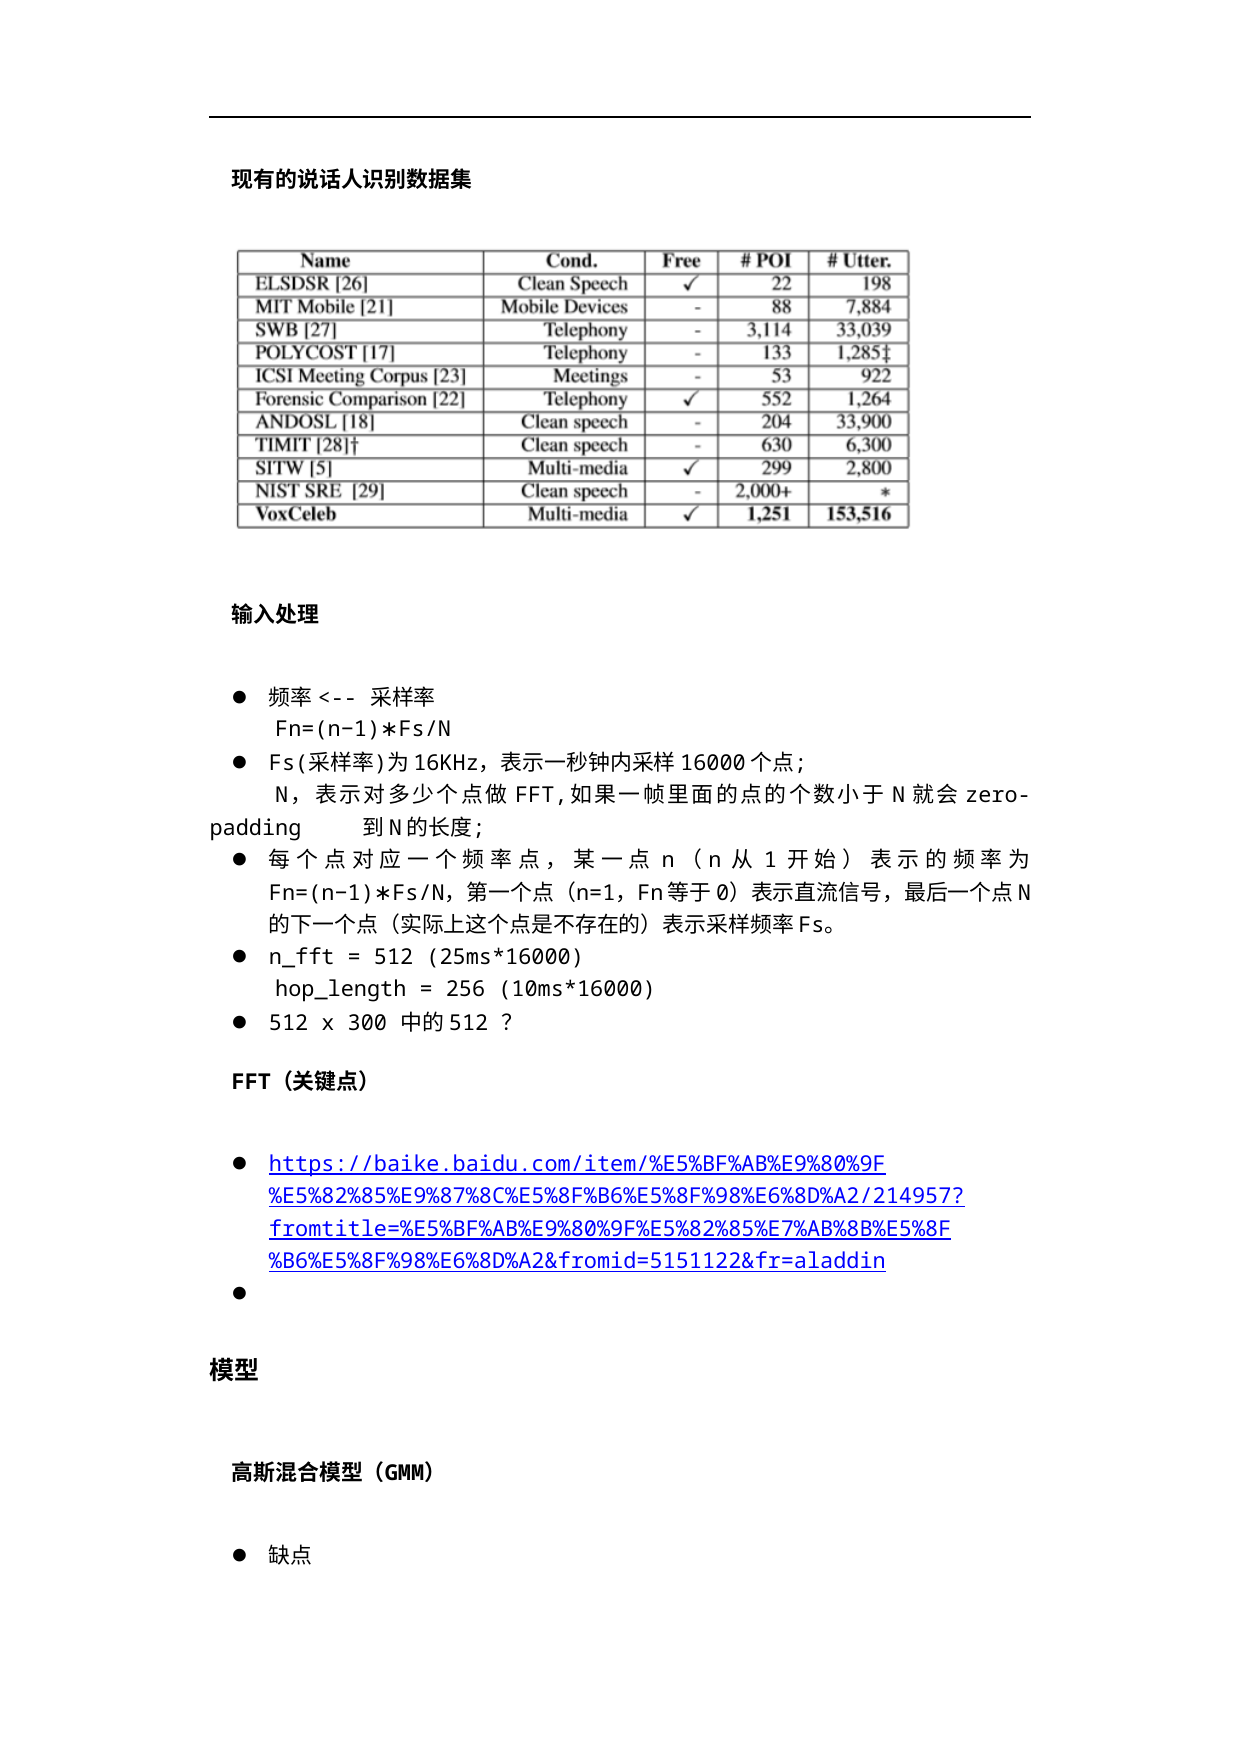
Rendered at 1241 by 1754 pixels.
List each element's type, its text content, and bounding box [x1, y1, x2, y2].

text hop_length = 256 (10ms*16000) [209, 972, 1031, 1004]
text Fn=(n−1)∗Fs/N [209, 712, 1031, 744]
list n_fft = 512 (25ms*16000) [231, 939, 1031, 972]
list 频率 <-- 采样率 [231, 679, 1031, 712]
list https://baike.baidu.com/item/%E5%BF%AB%E9%80%9F%E5%82%85%E9%87%8C%E5%8F%B6%E5%8F%98%E6%8D%A2/214957?fromtitle=%E5%BF%AB%E9%80%9F%E5%82%85%E7%AB%8B%E5%8F%B6%E5%8F%98%E6%8D%A2&fromid=5151122&fr=aladdin [231, 1147, 1031, 1277]
picture [231, 244, 915, 529]
list 每个点对应一个频率点，某一点n（n从1开始）表示的频率为Fn=(n−1)∗Fs/N，第一个点（n=1，Fn等于0）表示直流信号，最后一个点N的下一个点（实际上这个点是不存在的）表示采样频率Fs。 [231, 842, 1031, 939]
subtitle FFT（关键点） [209, 1064, 1031, 1096]
subtitle 高斯混合模型（GMM） [209, 1455, 1031, 1487]
list Fs(采样率)为16KHz，表示一秒钟内采样16000个点; [231, 744, 1031, 777]
list 缺点 [231, 1537, 1031, 1570]
text N，表示对多少个点做FFT,如果一帧里面的点的个数小于N就会zero-padding 到N的长度; [209, 777, 1031, 842]
subtitle 输入处理 [209, 597, 1031, 629]
list 512 x 300 中的 512 ？ [231, 1004, 1031, 1037]
subtitle 模型 [209, 1336, 1031, 1401]
subtitle 现有的说话人识别数据集 [209, 162, 1031, 194]
